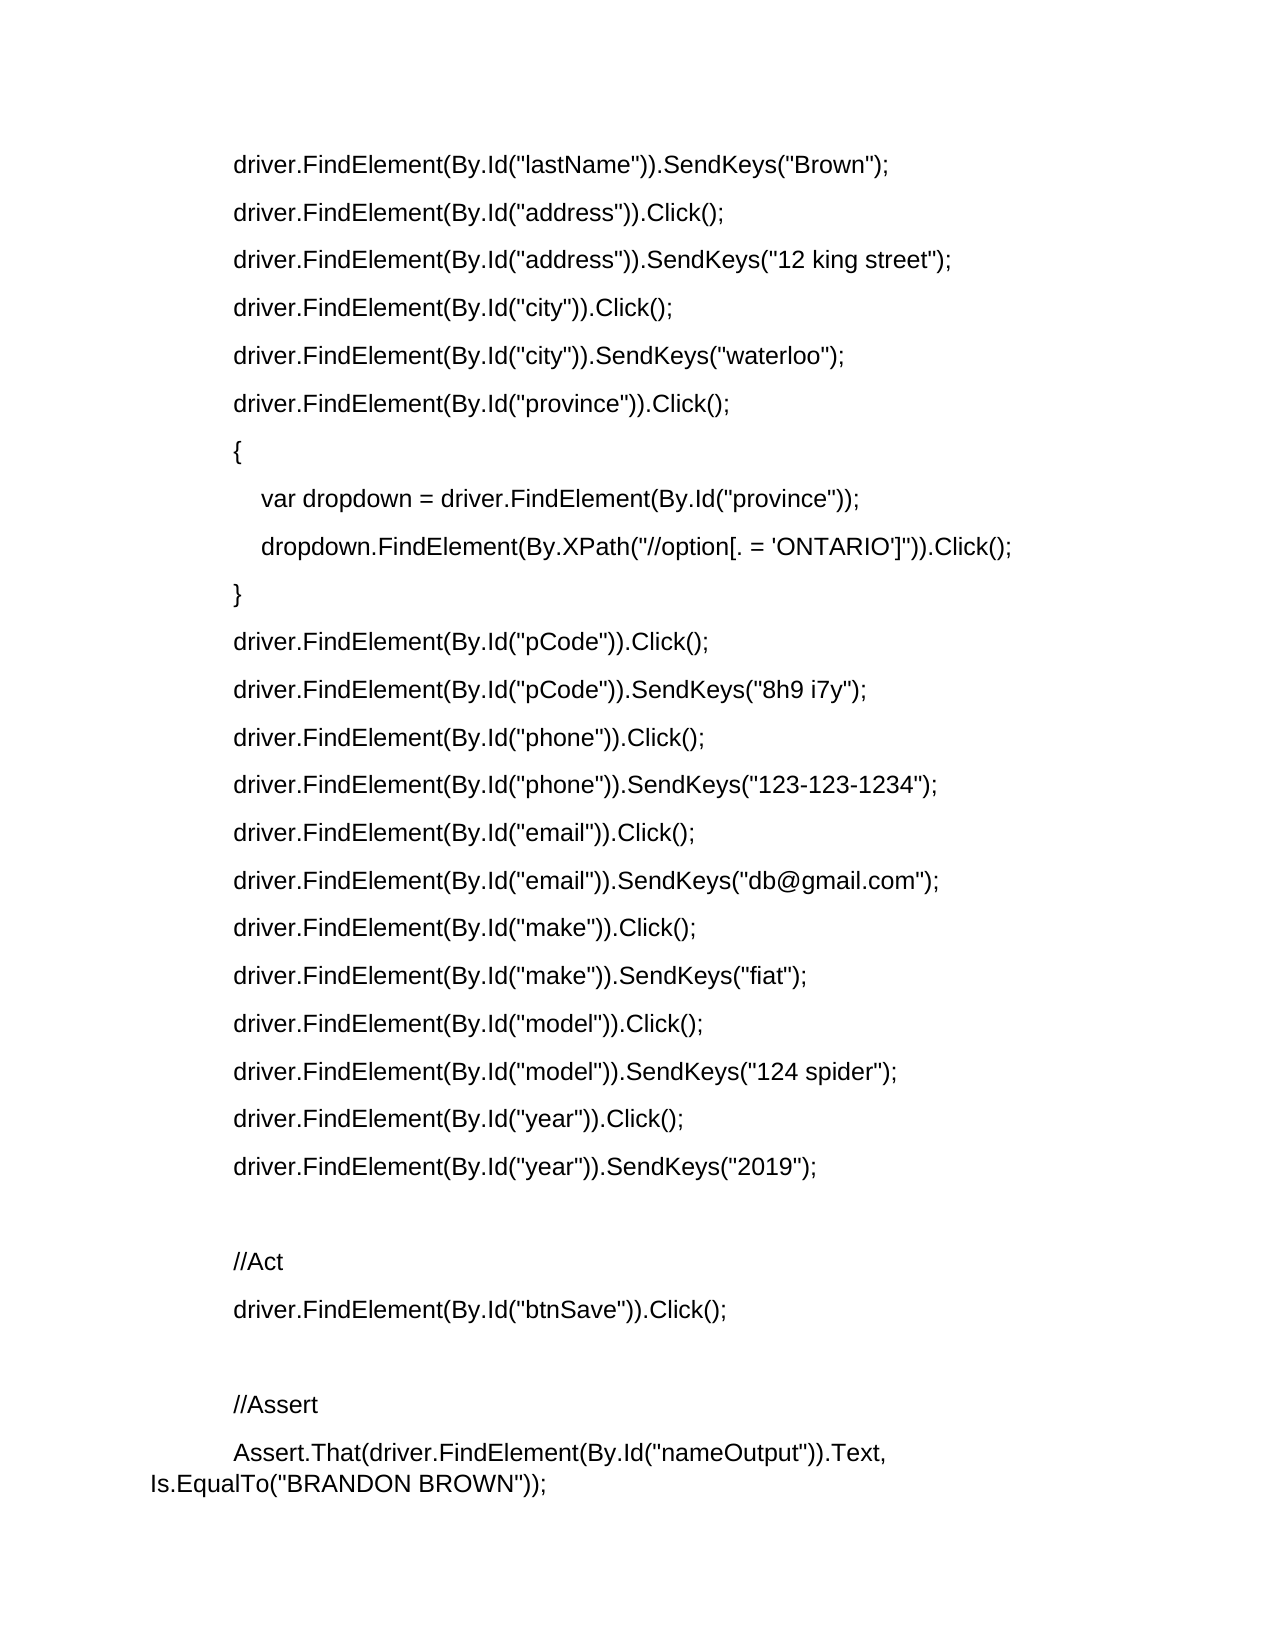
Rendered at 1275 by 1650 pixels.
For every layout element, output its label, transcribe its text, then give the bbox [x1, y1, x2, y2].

text } [150, 579, 1125, 608]
text driver.FindElement(By.Id("city")).SendKeys("waterloo"); [150, 341, 1125, 369]
text driver.FindElement(By.Id("model")).SendKeys("124 spider"); [150, 1056, 1125, 1085]
text driver.FindElement(By.Id("pCode")).Click(); [150, 627, 1125, 656]
text driver.FindElement(By.Id("year")).Click(); [150, 1104, 1125, 1133]
text driver.FindElement(By.Id("btnSave")).Click(); [150, 1295, 1125, 1324]
text Assert.That(driver.FindElement(By.Id("nameOutput")).Text, Is.EqualTo("BRANDON BROWN")); [150, 1438, 1125, 1498]
text driver.FindElement(By.Id("city")).Click(); [150, 293, 1125, 322]
text driver.FindElement(By.Id("phone")).SendKeys("123-123-1234"); [150, 770, 1125, 799]
text driver.FindElement(By.Id("pCode")).SendKeys("8h9 i7y"); [150, 675, 1125, 703]
text //Act [150, 1247, 1125, 1276]
text driver.FindElement(By.Id("address")).Click(); [150, 198, 1125, 226]
text dropdown.FindElement(By.XPath("//option[. = 'ONTARIO']")).Click(); [150, 532, 1125, 560]
text driver.FindElement(By.Id("province")).Click(); [150, 388, 1125, 417]
text { [150, 436, 1125, 465]
text driver.FindElement(By.Id("make")).SendKeys("fiat"); [150, 961, 1125, 990]
text driver.FindElement(By.Id("year")).SendKeys("2019"); [150, 1152, 1125, 1181]
text driver.FindElement(By.Id("phone")).Click(); [150, 722, 1125, 751]
text driver.FindElement(By.Id("email")).Click(); [150, 818, 1125, 847]
text driver.FindElement(By.Id("address")).SendKeys("12 king street"); [150, 245, 1125, 274]
text //Assert [150, 1390, 1125, 1419]
text driver.FindElement(By.Id("make")).Click(); [150, 913, 1125, 942]
text driver.FindElement(By.Id("model")).Click(); [150, 1009, 1125, 1037]
text driver.FindElement(By.Id("lastName")).SendKeys("Brown"); [150, 150, 1125, 179]
text driver.FindElement(By.Id("email")).SendKeys("db@gmail.com"); [150, 866, 1125, 894]
text var dropdown = driver.FindElement(By.Id("province")); [150, 484, 1125, 513]
